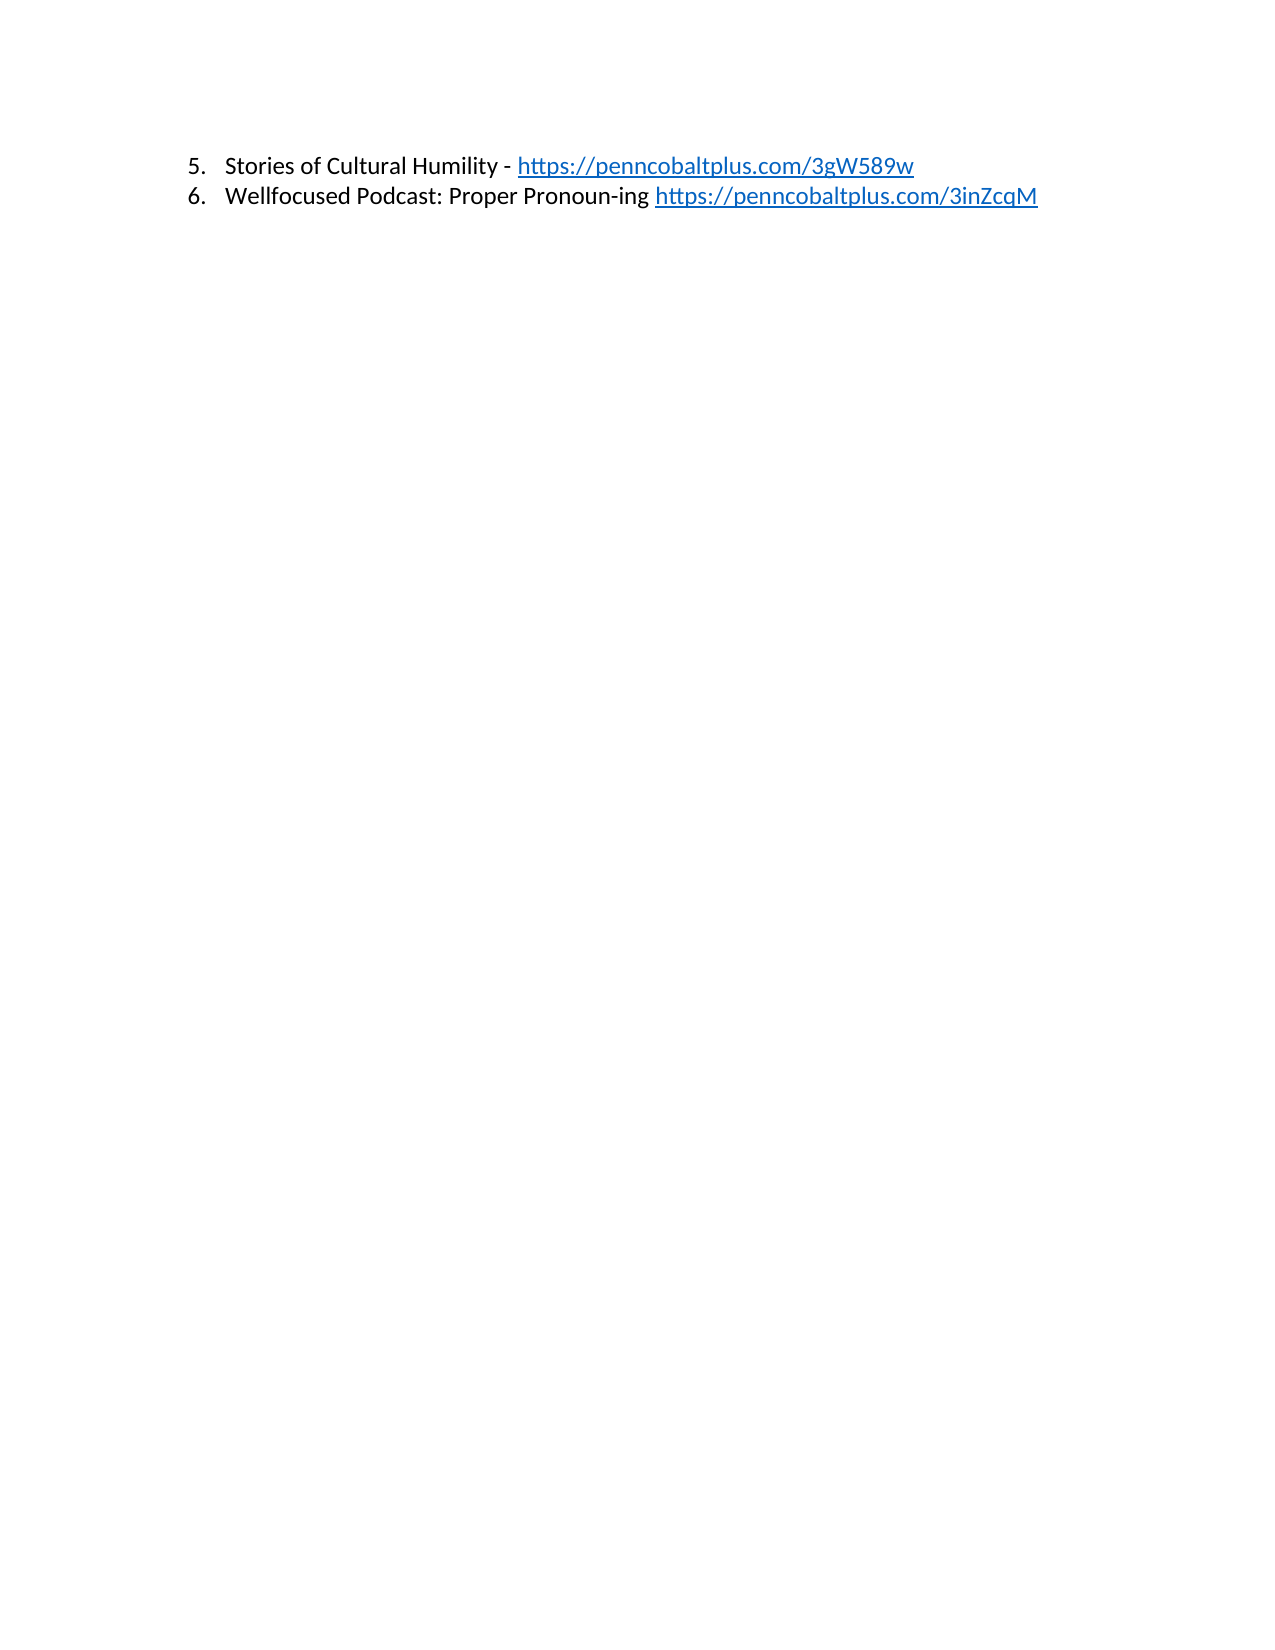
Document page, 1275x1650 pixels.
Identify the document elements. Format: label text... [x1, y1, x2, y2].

list Stories of Cultural Humility - https://penncobaltplus.com/3gW589w [187, 150, 1125, 181]
list Wellfocused Podcast: Proper Pronoun-ing https://penncobaltplus.com/3inZcqM [187, 181, 1125, 211]
